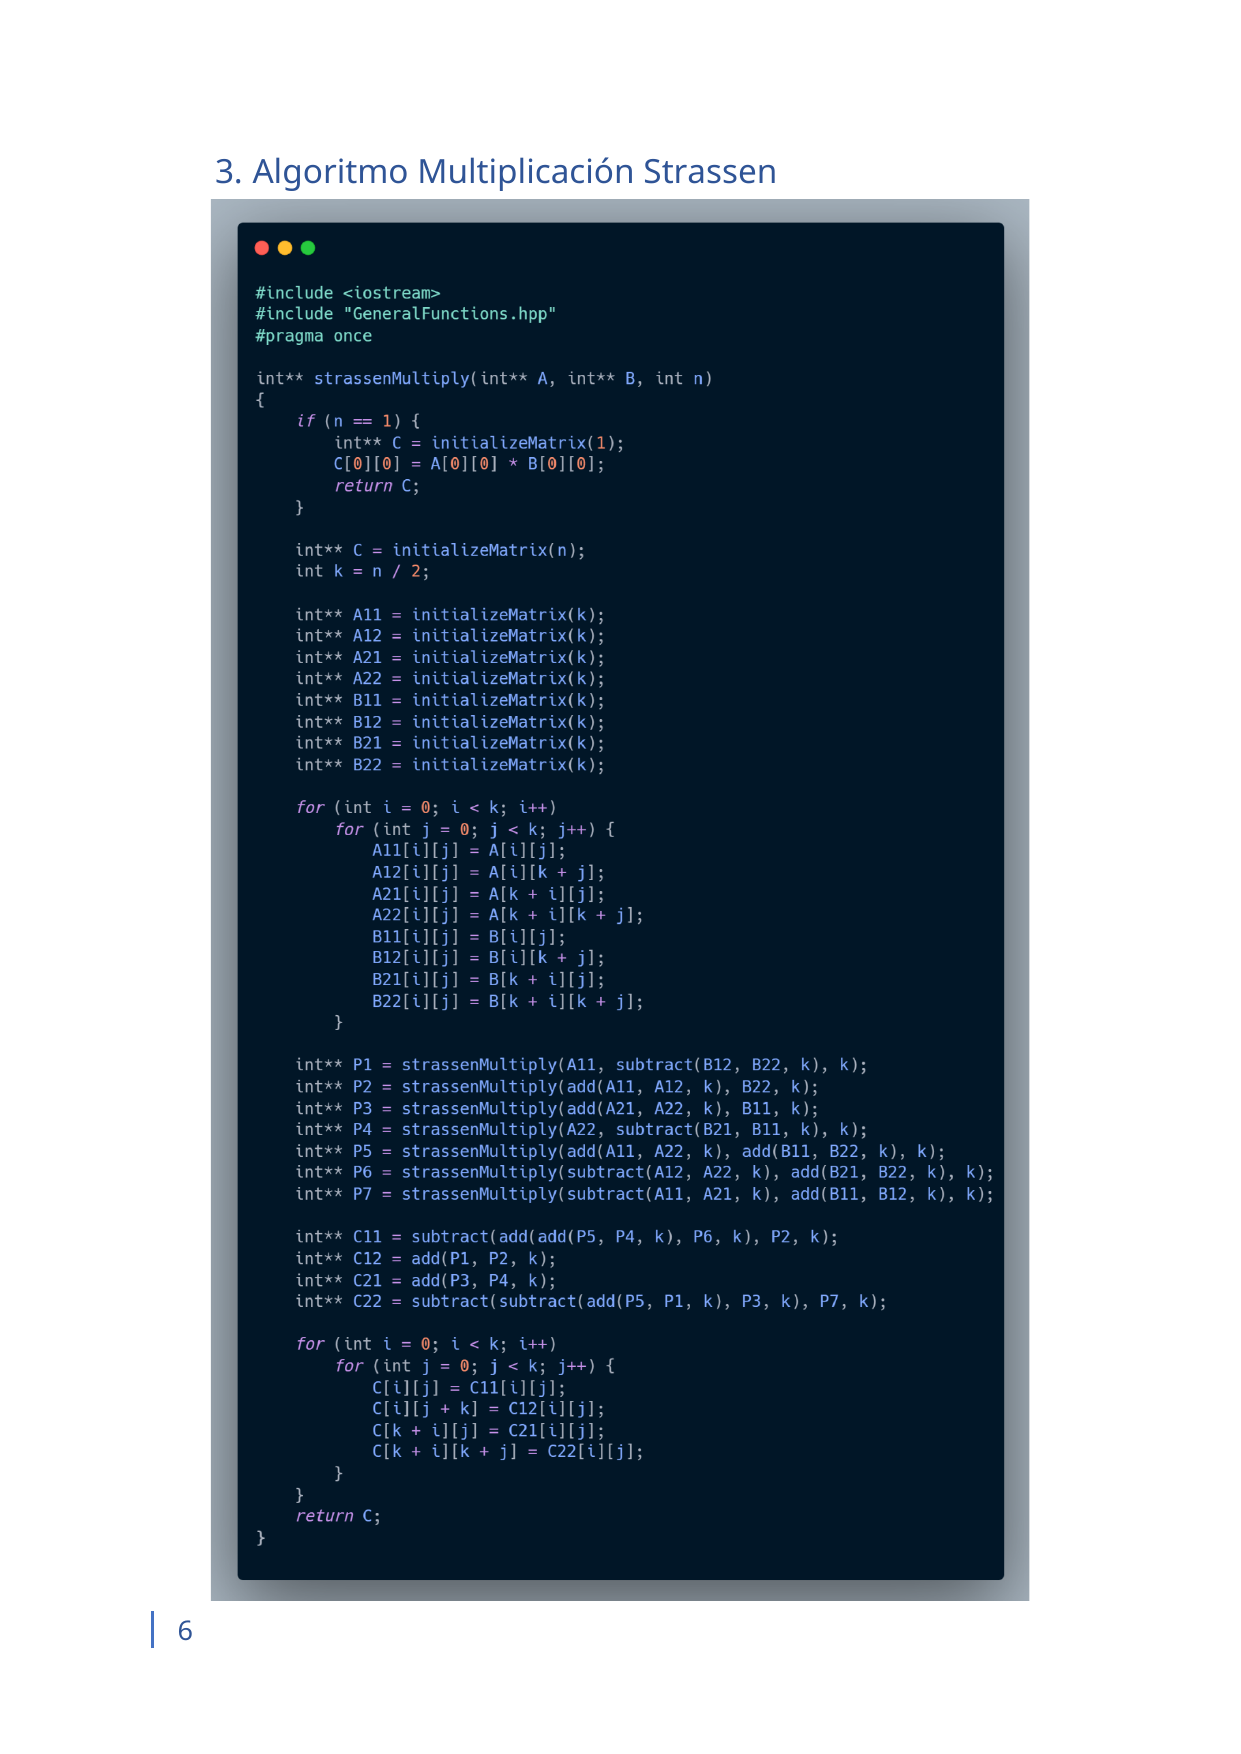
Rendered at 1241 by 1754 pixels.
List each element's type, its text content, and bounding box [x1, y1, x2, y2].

subtitle Algoritmo Multiplicación Strassen [215, 148, 1063, 193]
picture [210, 199, 1030, 1601]
